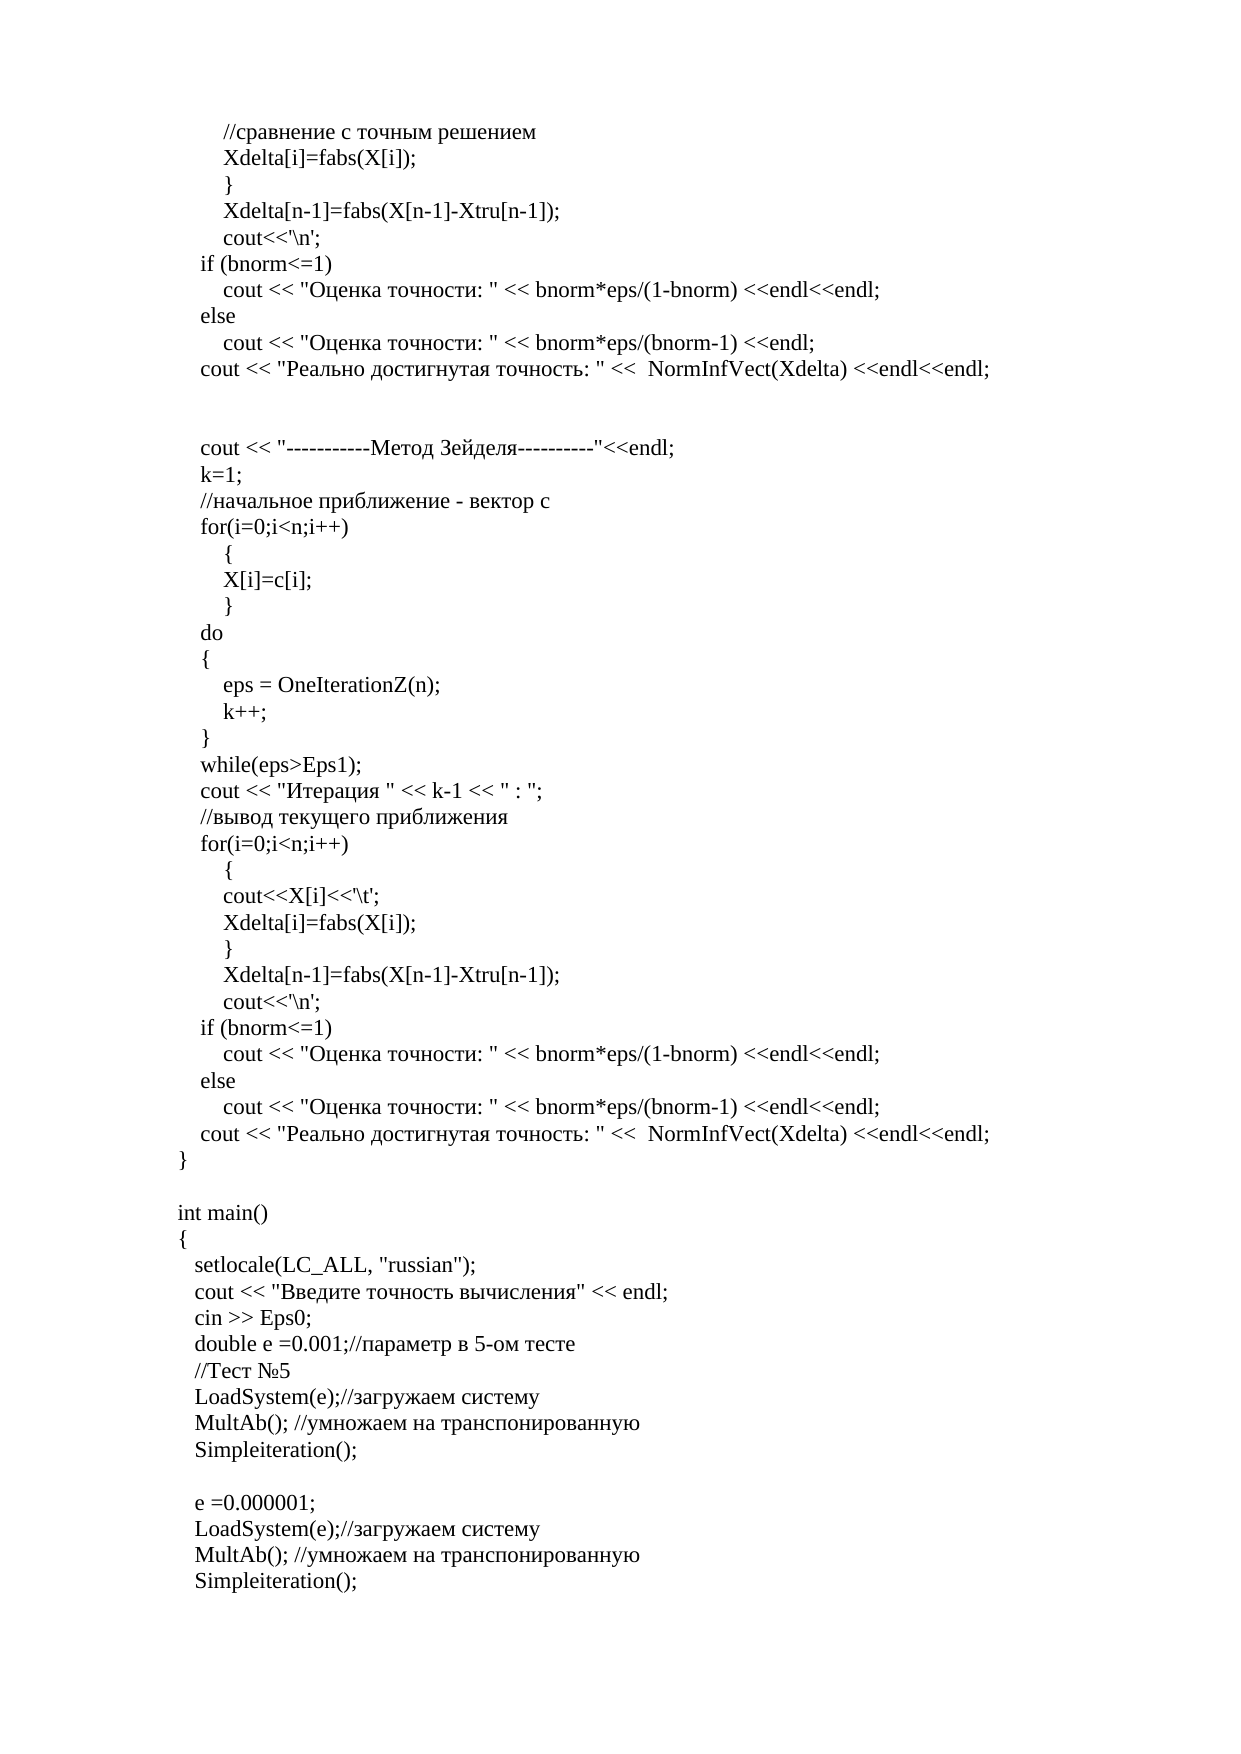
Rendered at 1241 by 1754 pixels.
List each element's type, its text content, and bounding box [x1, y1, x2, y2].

text Simpleiteration(); [177, 1436, 1152, 1462]
text //сравнение с точным решением [177, 118, 1152, 144]
text //начальное приближение - вектор c [177, 487, 1152, 513]
text else [177, 303, 1152, 329]
text cout<<'\n'; [177, 223, 1152, 250]
text Xdelta[n-1]=fabs(X[n-1]-Xtru[n-1]); [177, 197, 1152, 223]
text double e =0.001;//параметр в 5-ом тесте [177, 1330, 1152, 1357]
text //Тест №5 [177, 1357, 1152, 1383]
text Xdelta[i]=fabs(X[i]); [177, 909, 1152, 935]
text } [177, 724, 1152, 751]
text k++; [177, 698, 1152, 724]
text while(eps>Eps1); [177, 751, 1152, 777]
text } [177, 592, 1152, 619]
text Xdelta[i]=fabs(X[i]); [177, 144, 1152, 171]
text MultAb(); //умножаем на транспонированную [177, 1541, 1152, 1568]
text LoadSystem(e);//загружаем систему [177, 1515, 1152, 1541]
text { [177, 645, 1152, 672]
text } [177, 1146, 1152, 1172]
text X[i]=c[i]; [177, 566, 1152, 592]
text cout<<'\n'; [177, 988, 1152, 1014]
text MultAb(); //умножаем на транспонированную [177, 1409, 1152, 1436]
text cout << "Оценка точности: " << bnorm*eps/(1-bnorm) <<endl<<endl; [177, 276, 1152, 303]
text cout << "-----------Метод Зейделя----------"<<endl; [177, 434, 1152, 461]
text cout << "Введите точность вычисления" << endl; [177, 1278, 1152, 1304]
text Xdelta[n-1]=fabs(X[n-1]-Xtru[n-1]); [177, 961, 1152, 988]
text if (bnorm<=1) [177, 1014, 1152, 1041]
text cout << "Реально достигнутая точность: " << NormInfVect(Xdelta) <<endl<<endl; [177, 355, 1152, 382]
text setlocale(LC_ALL, "russian"); [177, 1251, 1152, 1278]
text LoadSystem(e);//загружаем систему [177, 1383, 1152, 1409]
text else [177, 1067, 1152, 1093]
text { [177, 1225, 1152, 1251]
text //вывод текущего приближения [177, 803, 1152, 830]
text cout << "Оценка точности: " << bnorm*eps/(bnorm-1) <<endl<<endl; [177, 1093, 1152, 1119]
text cout << "Оценка точности: " << bnorm*eps/(bnorm-1) <<endl; [177, 329, 1152, 355]
text for(i=0;i<n;i++) [177, 830, 1152, 856]
text { [177, 856, 1152, 882]
text e =0.000001; [177, 1488, 1152, 1515]
text int main() [177, 1199, 1152, 1225]
text Simpleiteration(); [177, 1568, 1152, 1594]
text k=1; [177, 461, 1152, 487]
text } [177, 935, 1152, 961]
text if (bnorm<=1) [177, 250, 1152, 276]
text cin >> Eps0; [177, 1304, 1152, 1330]
text do [177, 619, 1152, 645]
text cout << "Оценка точности: " << bnorm*eps/(1-bnorm) <<endl<<endl; [177, 1041, 1152, 1067]
text cout << "Реально достигнутая точность: " << NormInfVect(Xdelta) <<endl<<endl; [177, 1119, 1152, 1146]
text } [177, 171, 1152, 197]
text eps = OneIterationZ(n); [177, 672, 1152, 698]
text { [177, 540, 1152, 566]
text cout<<X[i]<<'\t'; [177, 882, 1152, 909]
text cout << "Итерация " << k-1 << " : "; [177, 777, 1152, 803]
text for(i=0;i<n;i++) [177, 513, 1152, 540]
